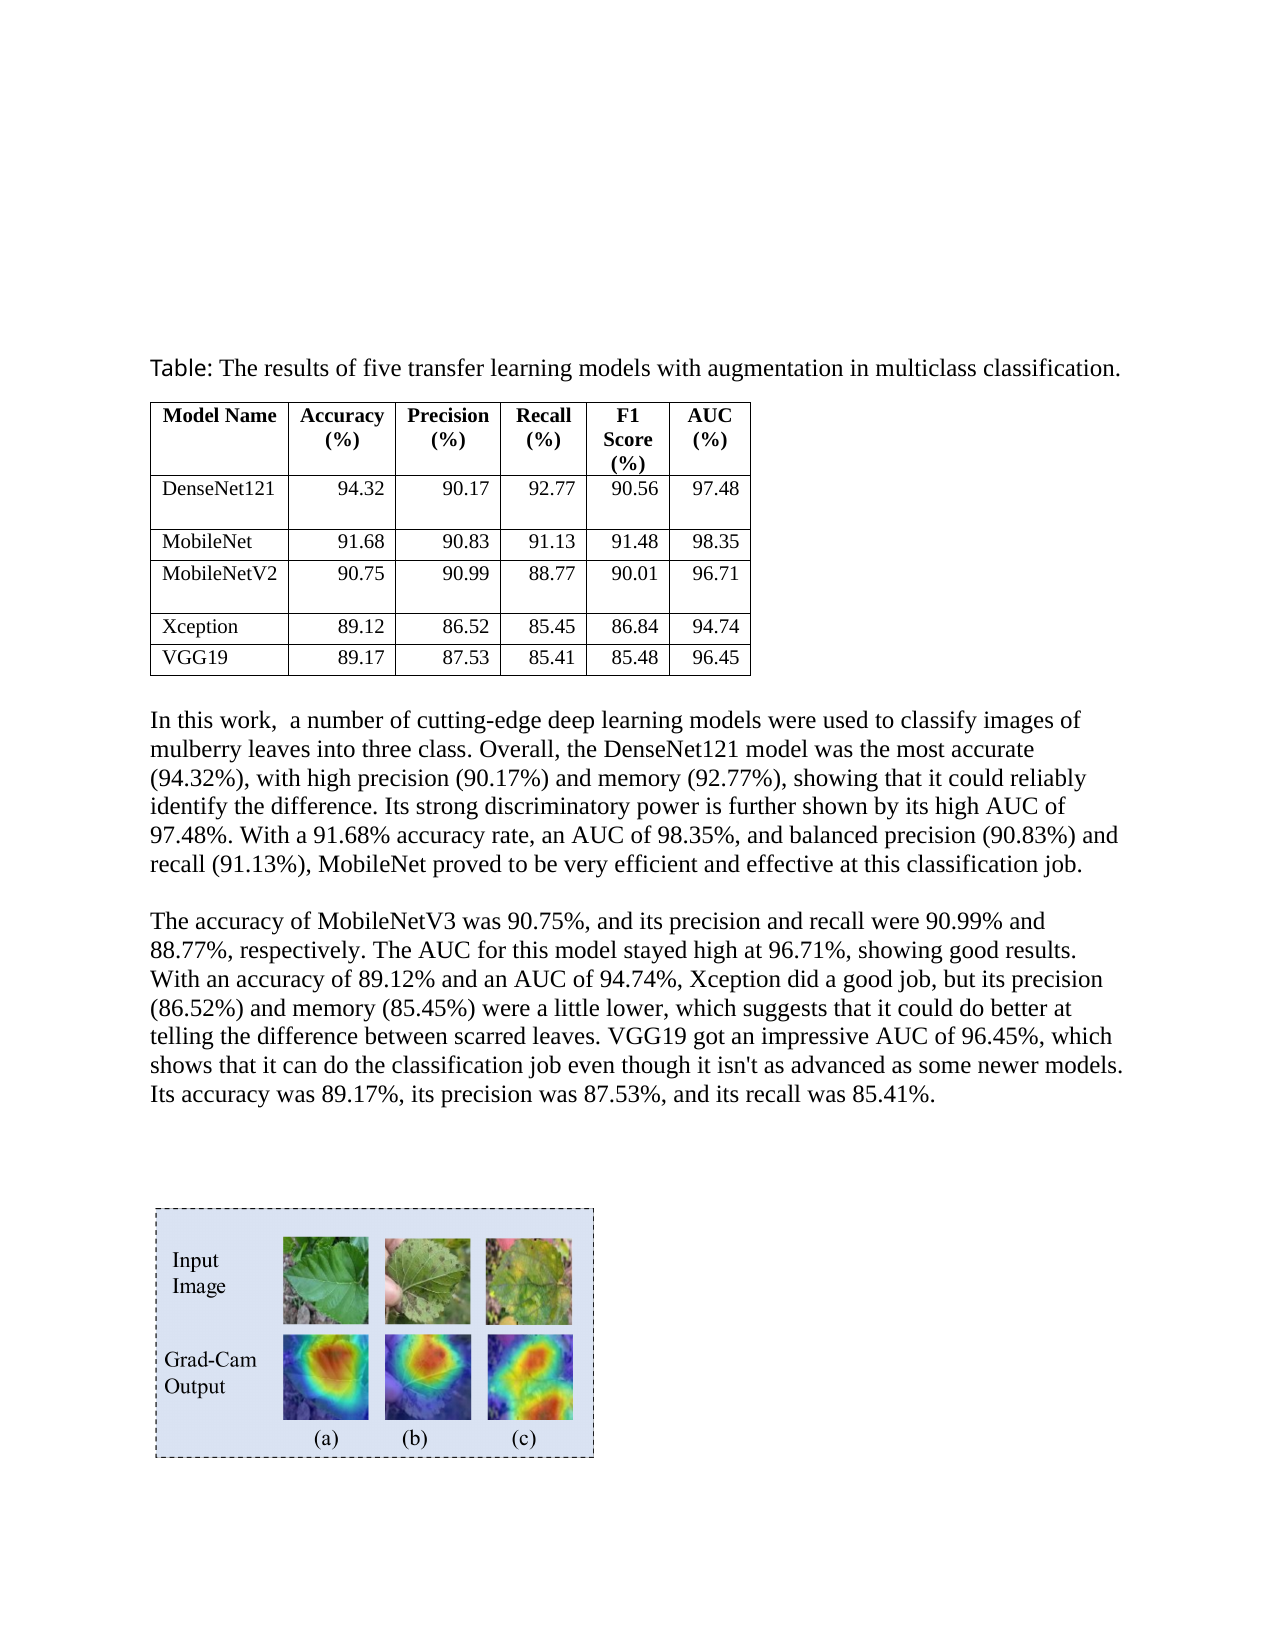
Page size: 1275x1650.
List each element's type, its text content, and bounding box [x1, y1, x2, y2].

table_header F1 Score (%) [587, 403, 669, 475]
text In this work, a number of cutting-edge deep learning models were used to classify images of mulberry leaves into three class. Overall, the DenseNet121 model was the most accurate (94.32%), with high precision (90.17%) and memory (92.77%), showing that it could reliably identify the difference. Its strong discriminatory power is further shown by its high AUC of 97.48%. With a 91.68% accuracy rate, an AUC of 98.35%, and balanced precision (90.83%) and recall (91.13%), MobileNet proved to be very efficient and effective at this classification job. The accuracy of MobileNetV3 was 90.75%, and its precision and recall were 90.99% and 88.77%, respectively. The AUC for this model stayed high at 96.71%, showing good results. With an accuracy of 89.12% and an AUC of 94.74%, Xception did a good job, but its precision (86.52%) and memory (85.45%) were a little lower, which suggests that it could do better at telling the difference between scarred leaves. VGG19 got an impressive AUC of 96.45%, which shows that it can do the classification job even though it isn't as advanced as some newer models. Its accuracy was 89.17%, its precision was 87.53%, and its recall was 85.41%. [150, 705, 1125, 1108]
table_cell 88.77 [501, 561, 586, 613]
table_cell 91.13 [501, 530, 586, 560]
table_cell 86.52 [396, 614, 500, 644]
table_cell 96.71 [670, 561, 750, 613]
table_cell 90.17 [396, 476, 500, 528]
table_cell 89.12 [289, 614, 395, 644]
table_cell 85.48 [587, 645, 669, 675]
table_cell 91.68 [289, 530, 395, 560]
table_cell 89.17 [289, 645, 395, 675]
text Table: The results of five transfer learning models with augmentation in multiclass classification. [150, 352, 1125, 383]
table_cell 92.77 [501, 476, 586, 528]
table_cell 90.56 [587, 476, 669, 528]
table_cell 90.99 [396, 561, 500, 613]
table_header Recall (%) [501, 403, 586, 475]
table_cell 94.74 [670, 614, 750, 644]
table_cell 91.48 [587, 530, 669, 560]
table_cell DenseNet121 [151, 476, 288, 528]
table_cell 97.48 [670, 476, 750, 528]
table_cell 85.41 [501, 645, 586, 675]
table_cell 86.84 [587, 614, 669, 644]
table_cell 87.53 [396, 645, 500, 675]
table_cell MobileNetV2 [151, 561, 288, 613]
table_cell VGG19 [151, 645, 288, 675]
picture [150, 1208, 594, 1466]
table_cell 94.32 [289, 476, 395, 528]
table_header AUC (%) [670, 403, 750, 475]
table_header Accuracy (%) [289, 403, 395, 475]
table_header Precision (%) [396, 403, 500, 475]
table_cell 90.75 [289, 561, 395, 613]
table_cell 90.83 [396, 530, 500, 560]
table_cell Xception [151, 614, 288, 644]
table_cell MobileNet [151, 530, 288, 560]
table_header Model Name [151, 403, 288, 475]
table_cell 90.01 [587, 561, 669, 613]
table_cell 85.45 [501, 614, 586, 644]
table_cell 98.35 [670, 530, 750, 560]
table_cell 96.45 [670, 645, 750, 675]
